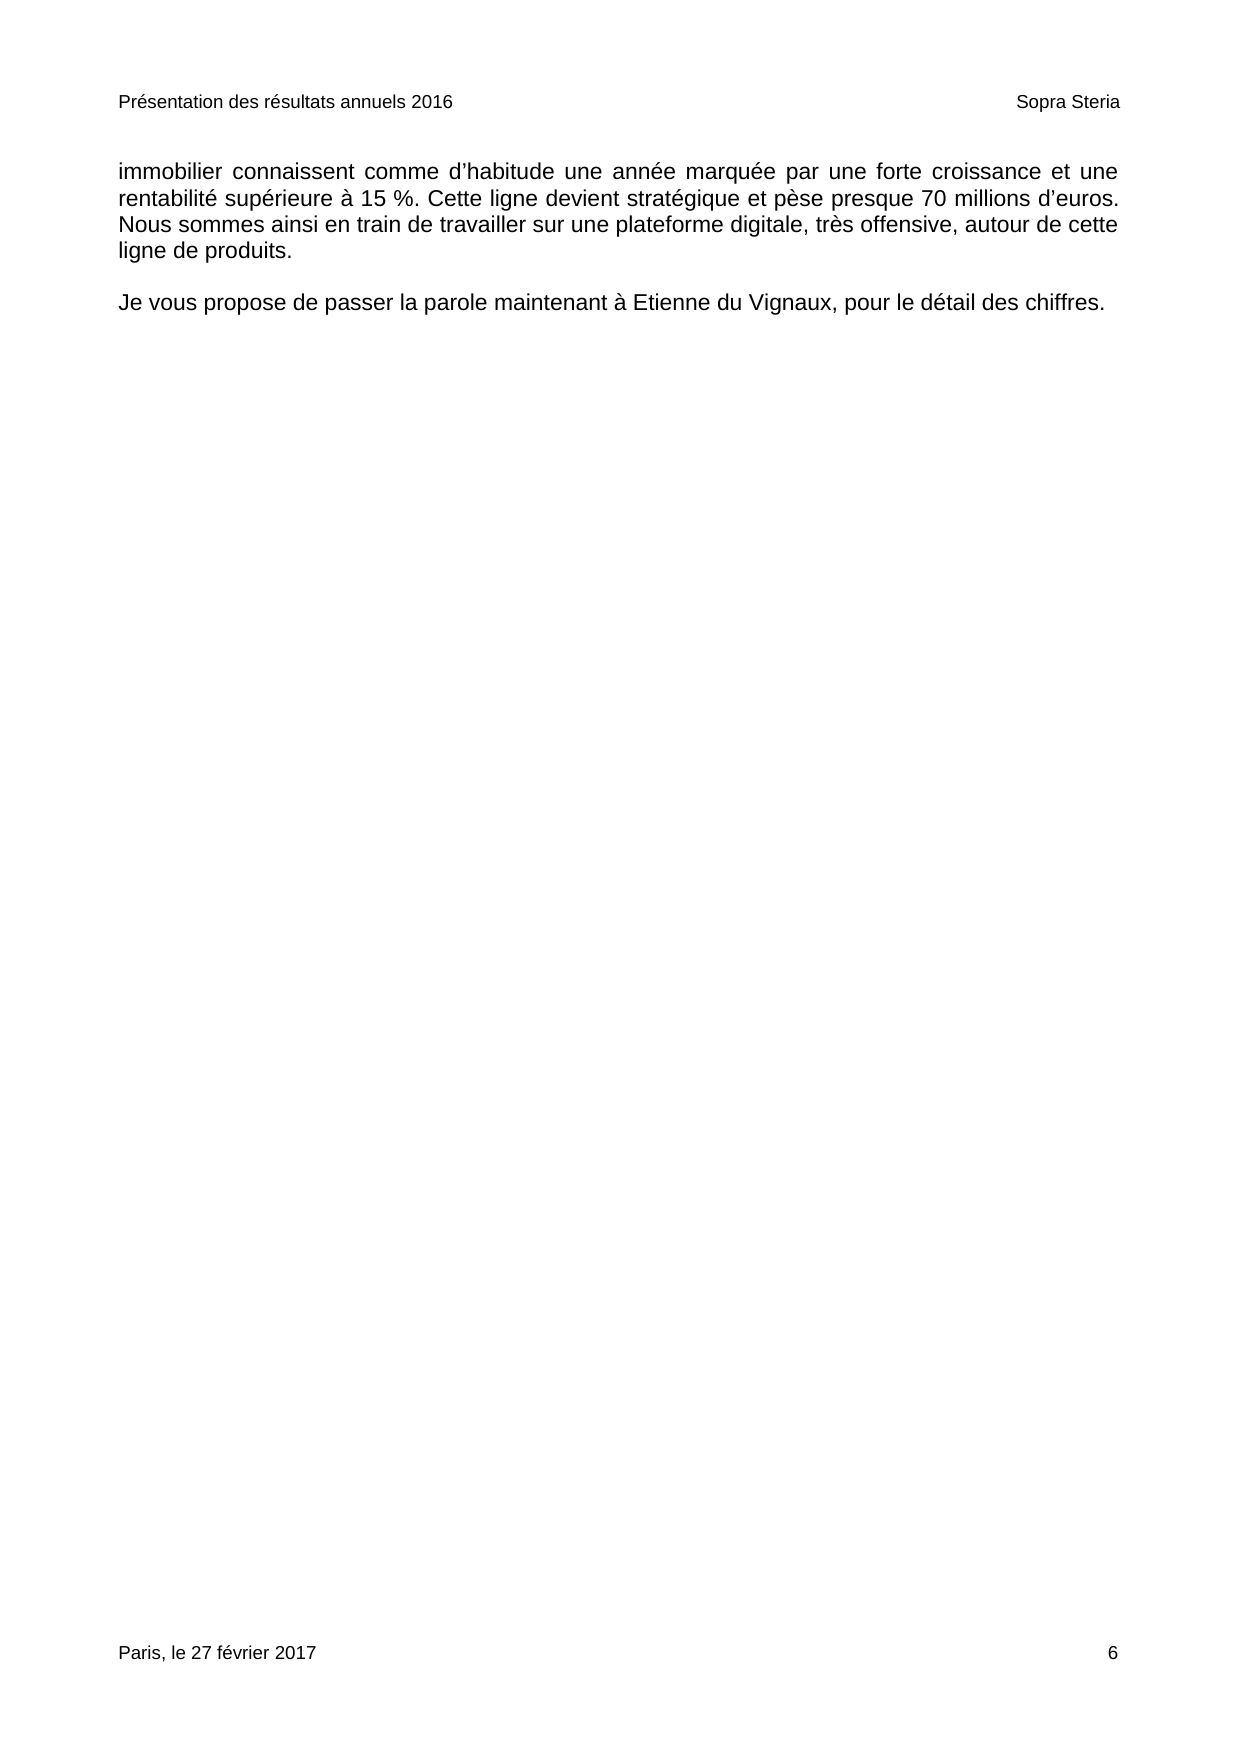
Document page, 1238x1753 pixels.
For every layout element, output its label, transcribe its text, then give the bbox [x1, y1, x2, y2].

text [118, 158, 1119, 264]
text Je vous propose de passer la parole maintenant à Etienne du Vignaux, pour le détail des chiffres. [118, 289, 1119, 315]
